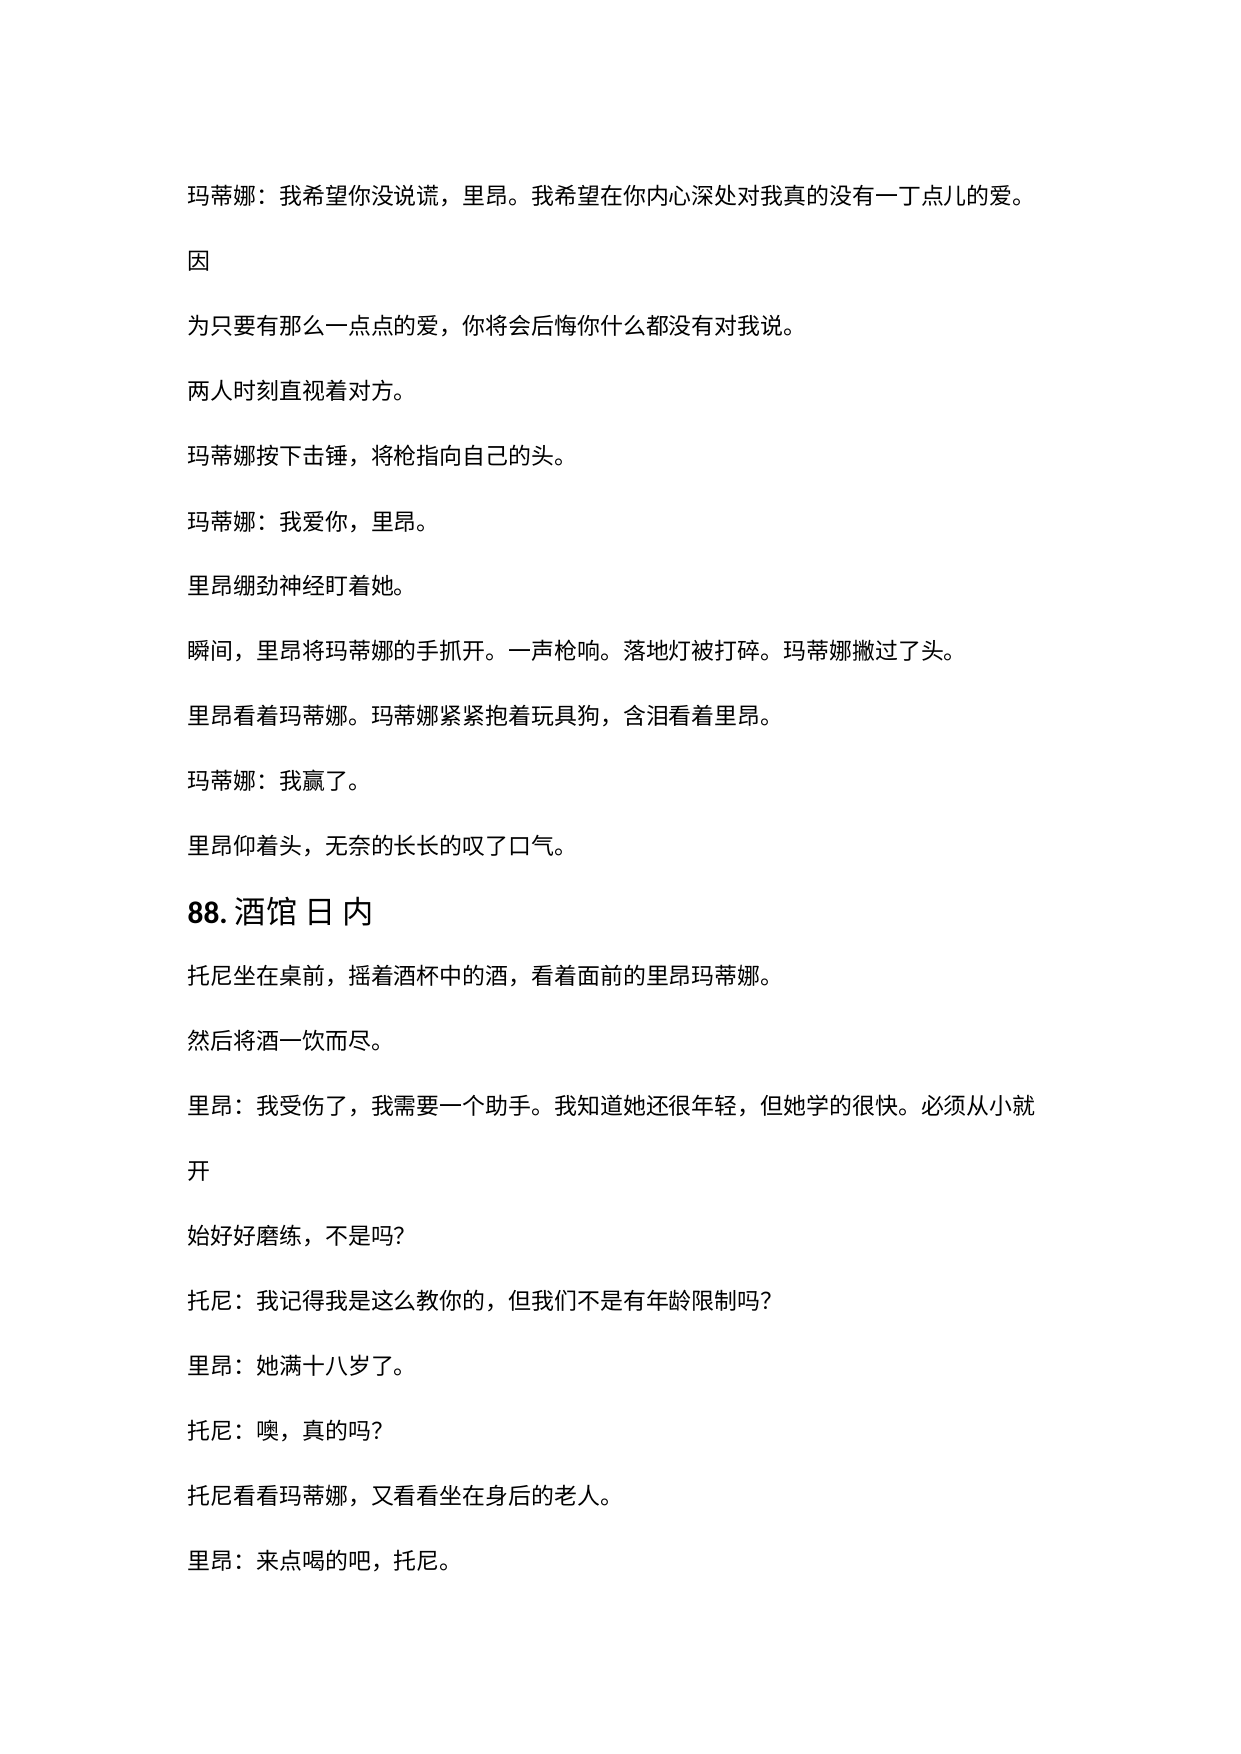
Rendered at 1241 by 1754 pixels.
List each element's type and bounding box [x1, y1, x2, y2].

list [187, 552, 1053, 1592]
list [187, 162, 1053, 552]
